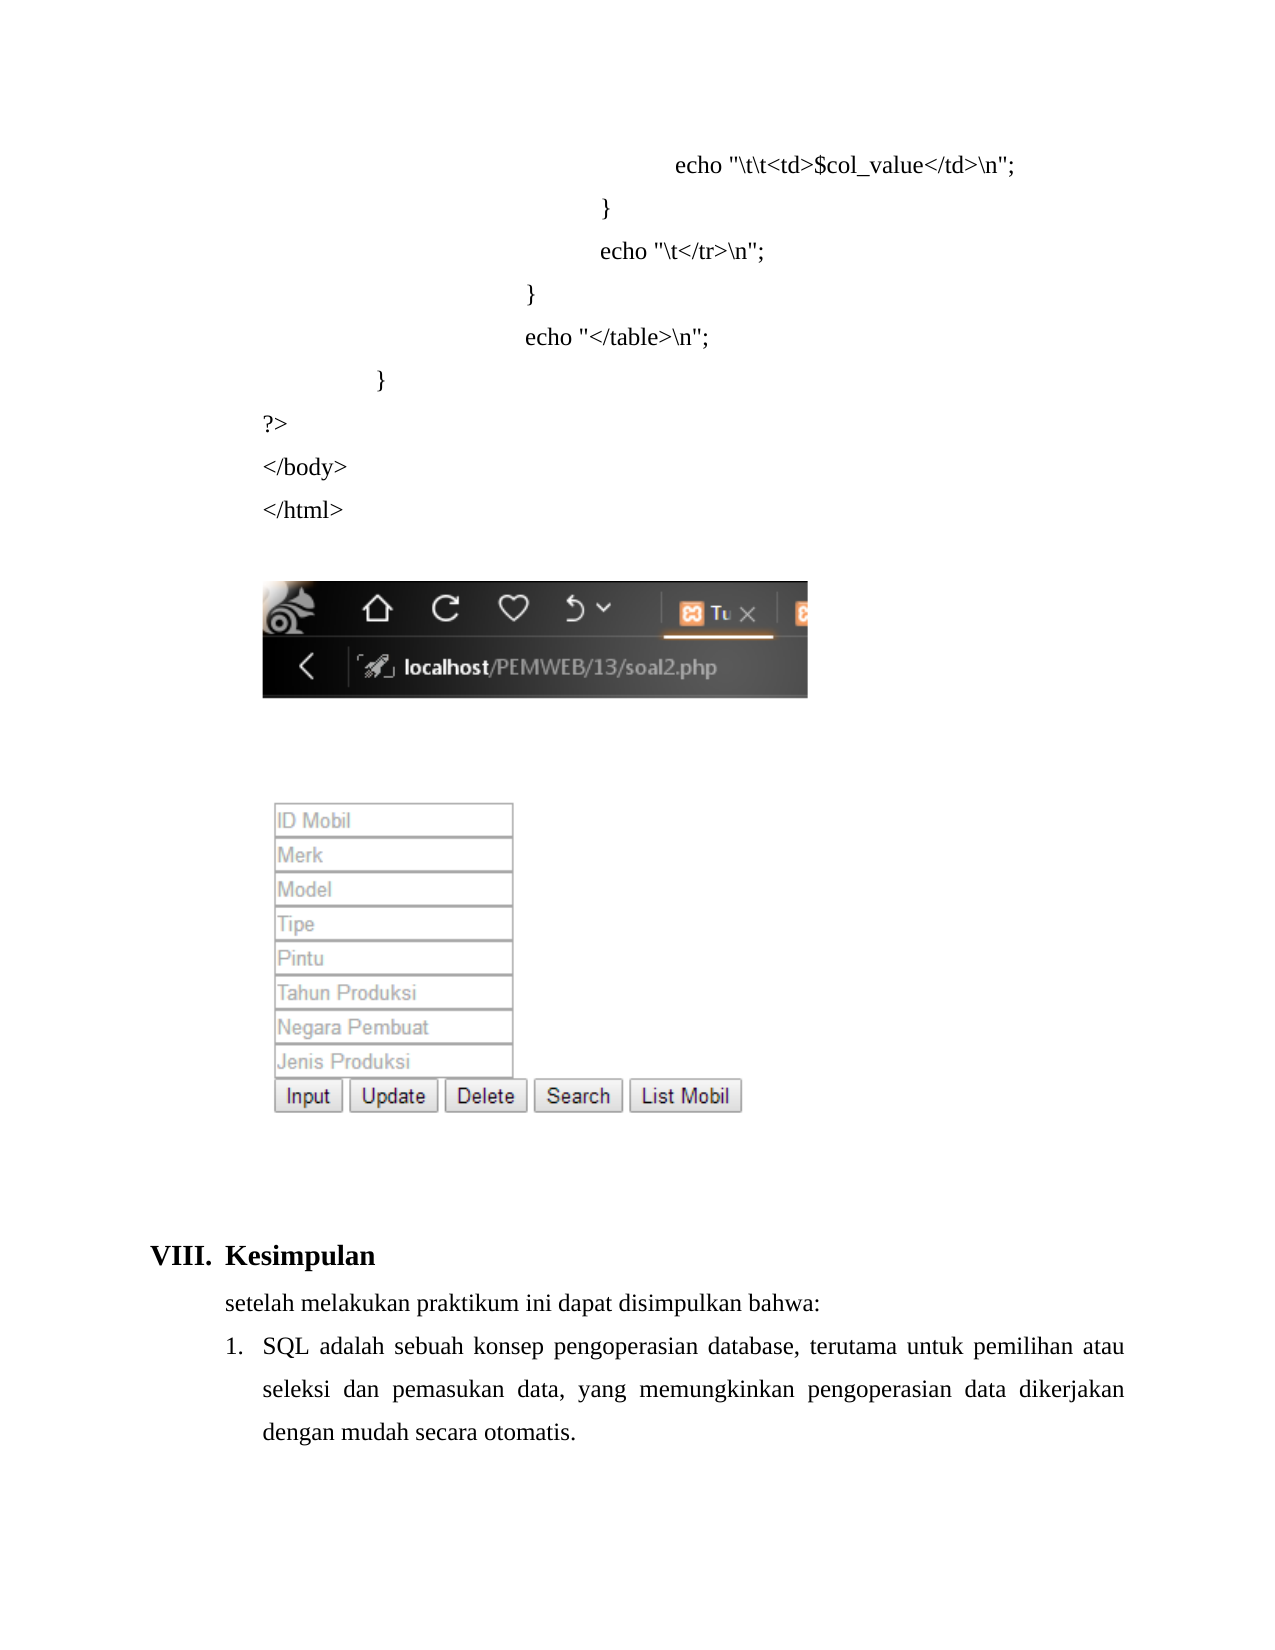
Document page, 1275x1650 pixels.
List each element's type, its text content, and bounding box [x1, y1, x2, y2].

picture [262, 581, 808, 1138]
list echo "\t\t<td>$col_value</td>\n"; [262, 150, 1198, 179]
list Kesimpulan [150, 1238, 1125, 1271]
list </html> [262, 495, 1198, 524]
list echo "</table>\n"; [262, 322, 1198, 351]
list } [262, 279, 1198, 308]
list echo "\t</tr>\n"; [262, 236, 1198, 265]
list } [262, 366, 1198, 394]
list SQL adalah sebuah konsep pengoperasian database, terutama untuk pemilihan atau seleksi dan pemasukan data, yang memungkinkan pengoperasian data dikerjakan dengan mudah secara otomatis. [225, 1331, 1125, 1446]
list setelah melakukan praktikum ini dapat disimpulkan bahwa: [225, 1288, 1125, 1317]
list } [262, 193, 1198, 222]
list ?> [262, 409, 1198, 437]
list </body> [262, 452, 1198, 481]
